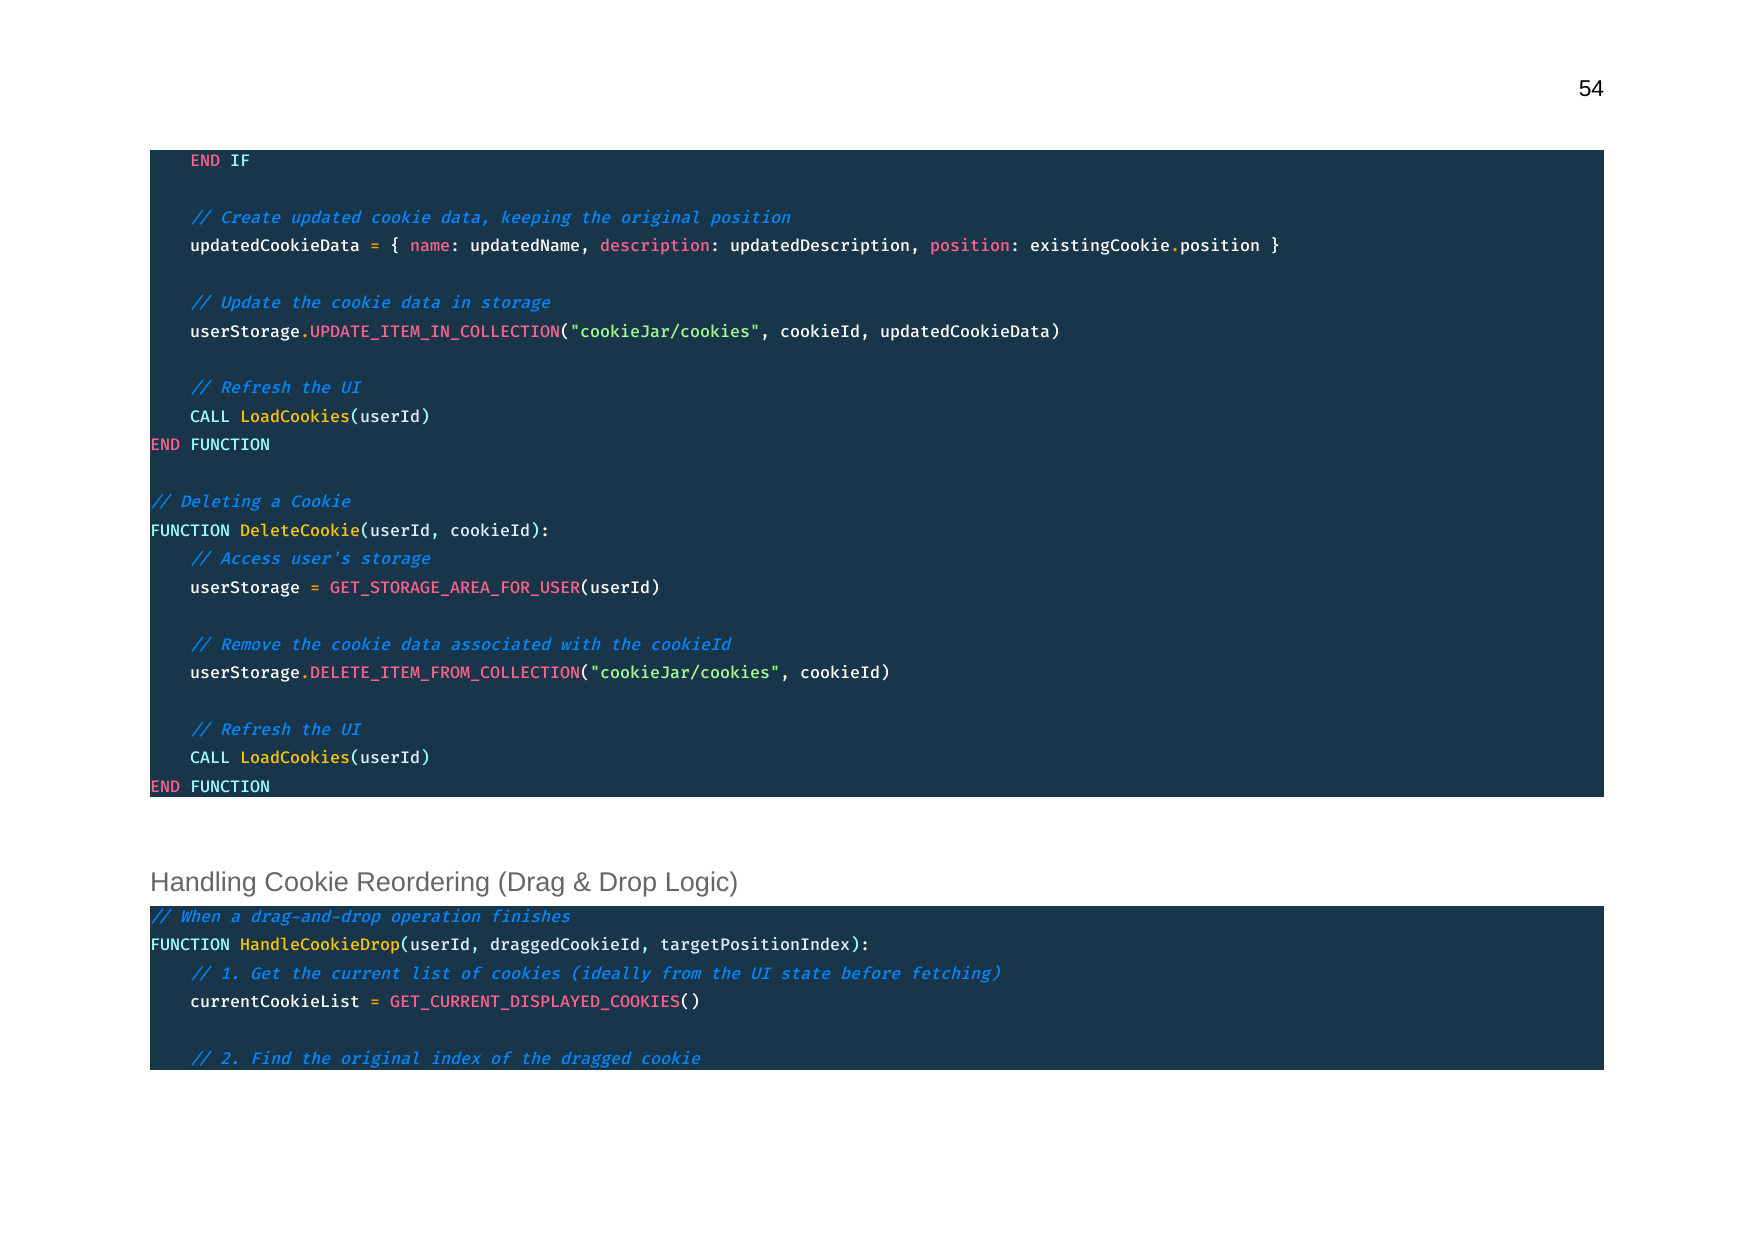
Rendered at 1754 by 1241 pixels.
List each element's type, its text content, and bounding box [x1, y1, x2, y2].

text updatedCookieData = { name: updatedName, description: updatedDescription, position: existingCookie.position } [150, 235, 1604, 257]
text // Create updated cookie data, keeping the original position [150, 207, 1604, 229]
text userStorage = GET_STORAGE_AREA_FOR_USER(userId) [150, 577, 1604, 598]
text // Refresh the UI [150, 719, 1604, 741]
text // Refresh the UI [150, 377, 1604, 399]
text // When a drag-and-drop operation finishes [150, 906, 1604, 928]
text FUNCTION HandleCookieDrop(userId, draggedCookieId, targetPositionIndex): [150, 934, 1604, 956]
text END FUNCTION [150, 776, 1604, 797]
text FUNCTION DeleteCookie(userId, cookieId): [150, 520, 1604, 542]
text // Update the cookie data in storage [150, 292, 1604, 314]
subtitle Handling Cookie Reordering (Drag & Drop Logic) [150, 866, 1604, 897]
text currentCookieList = GET_CURRENT_DISPLAYED_COOKIES() [150, 991, 1604, 1013]
text // 2. Find the original index of the dragged cookie [150, 1048, 1604, 1070]
text CALL LoadCookies(userId) [150, 747, 1604, 769]
text userStorage.UPDATE_ITEM_IN_COLLECTION("cookieJar/cookies", cookieId, updatedCookieData) [150, 321, 1604, 342]
text // Access user's storage [150, 548, 1604, 570]
text // 1. Get the current list of cookies (ideally from the UI state before fetching) [150, 963, 1604, 984]
text userStorage.DELETE_ITEM_FROM_COLLECTION("cookieJar/cookies", cookieId) [150, 662, 1604, 684]
text END FUNCTION [150, 434, 1604, 456]
text // Remove the cookie data associated with the cookieId [150, 633, 1604, 655]
text END IF [150, 150, 1604, 172]
text // Deleting a Cookie [150, 491, 1604, 513]
text CALL LoadCookies(userId) [150, 406, 1604, 428]
